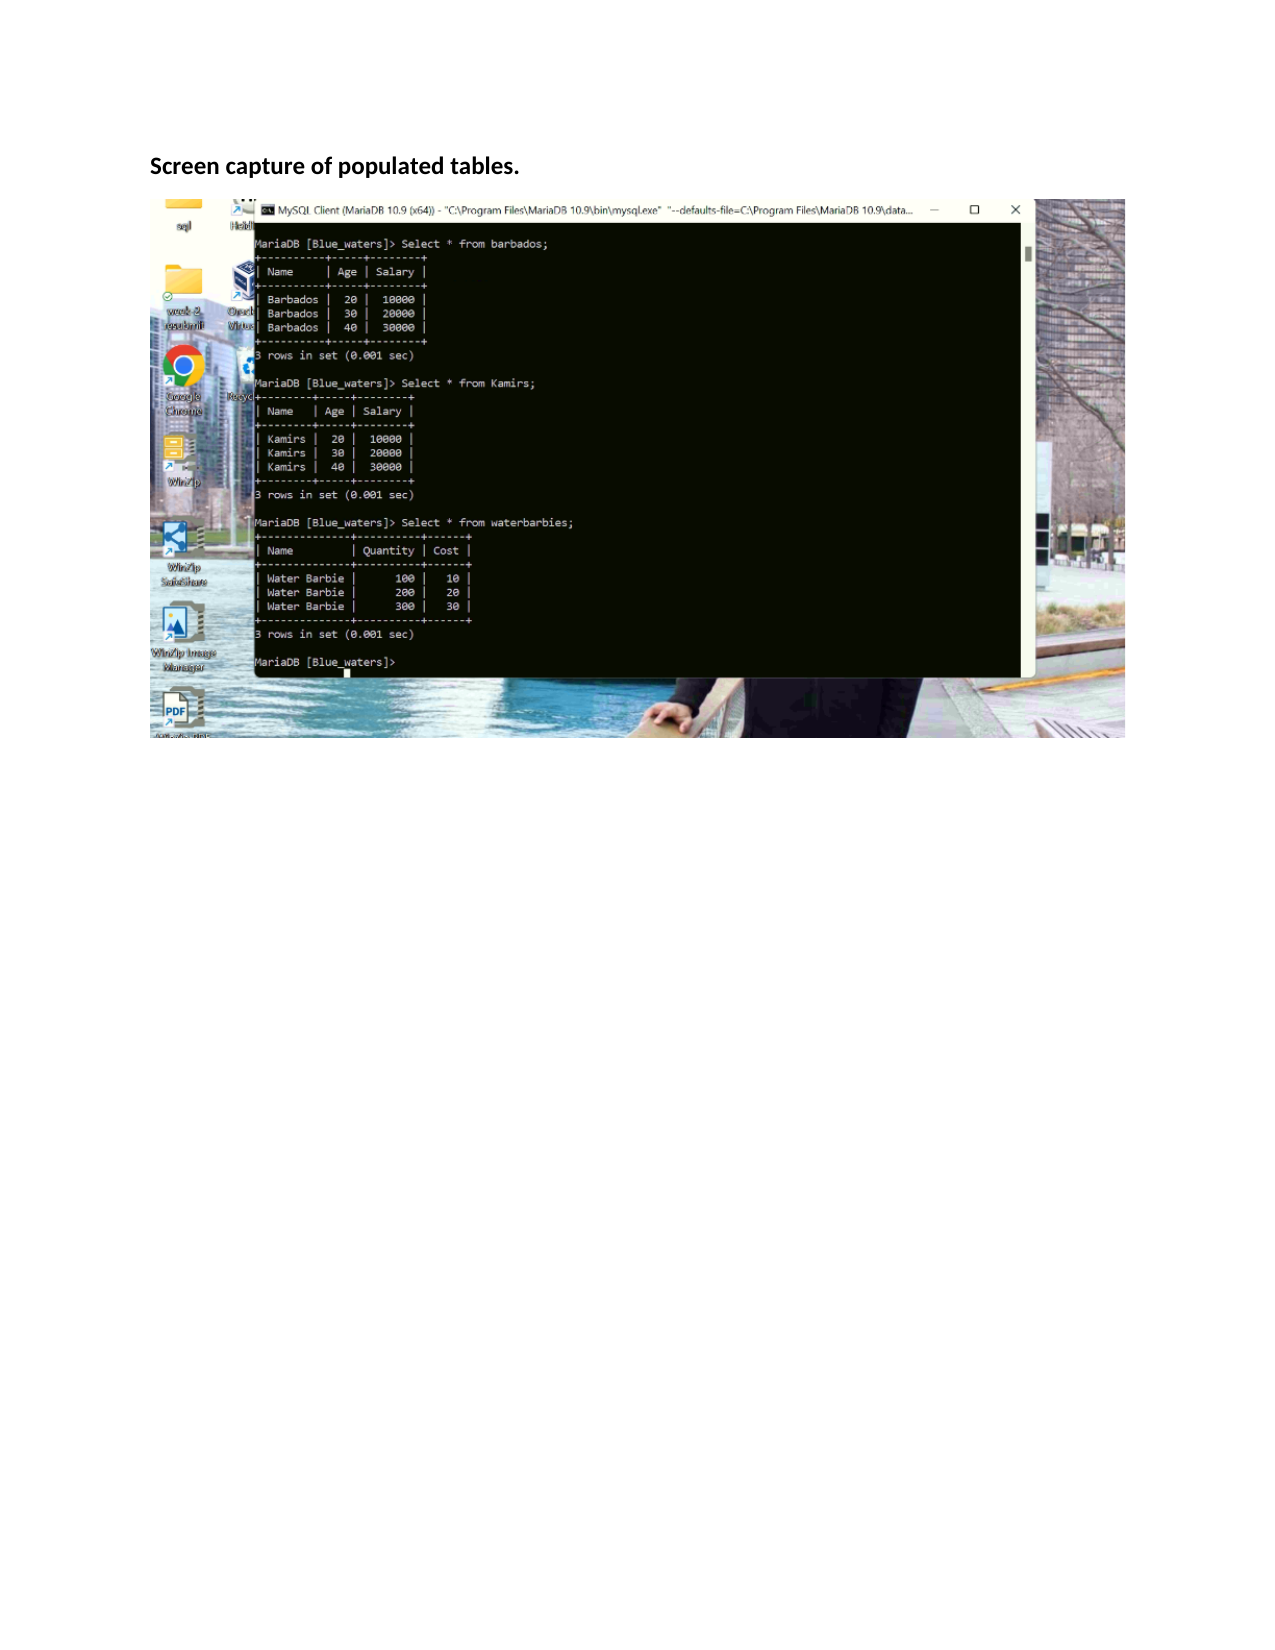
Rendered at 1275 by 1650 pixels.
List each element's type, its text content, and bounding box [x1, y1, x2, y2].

text Screen capture of populated tables. [150, 150, 1125, 181]
picture [150, 199, 1125, 738]
